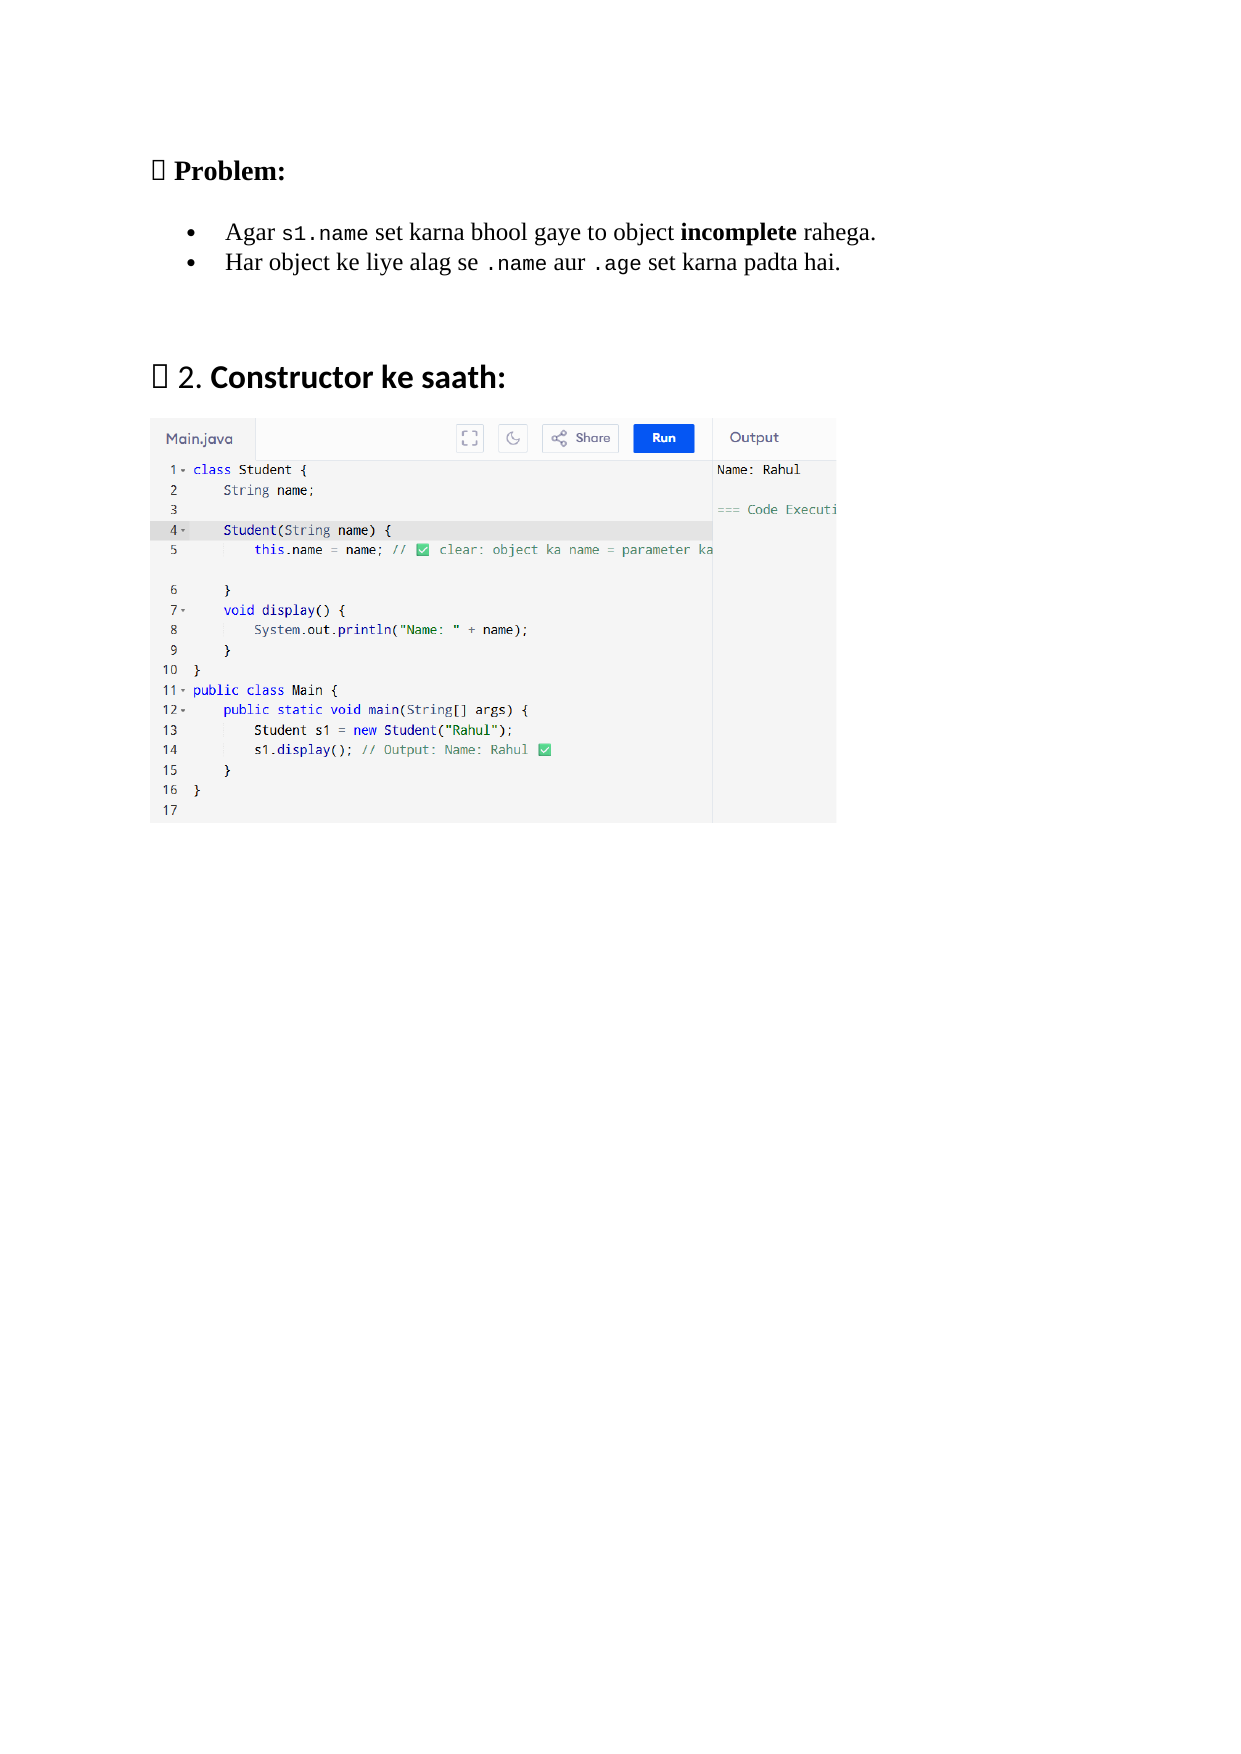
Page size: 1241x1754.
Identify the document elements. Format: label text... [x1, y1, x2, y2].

list Har object ke liye alag se .name aur .age set karna padta hai. [187, 247, 1090, 277]
text ✅ 2. Constructor ke saath: [150, 353, 1090, 398]
text ❌ Problem: [150, 150, 1090, 188]
list Agar s1.name set karna bhool gaye to object incomplete rahega. [187, 217, 1090, 247]
picture [150, 418, 837, 823]
